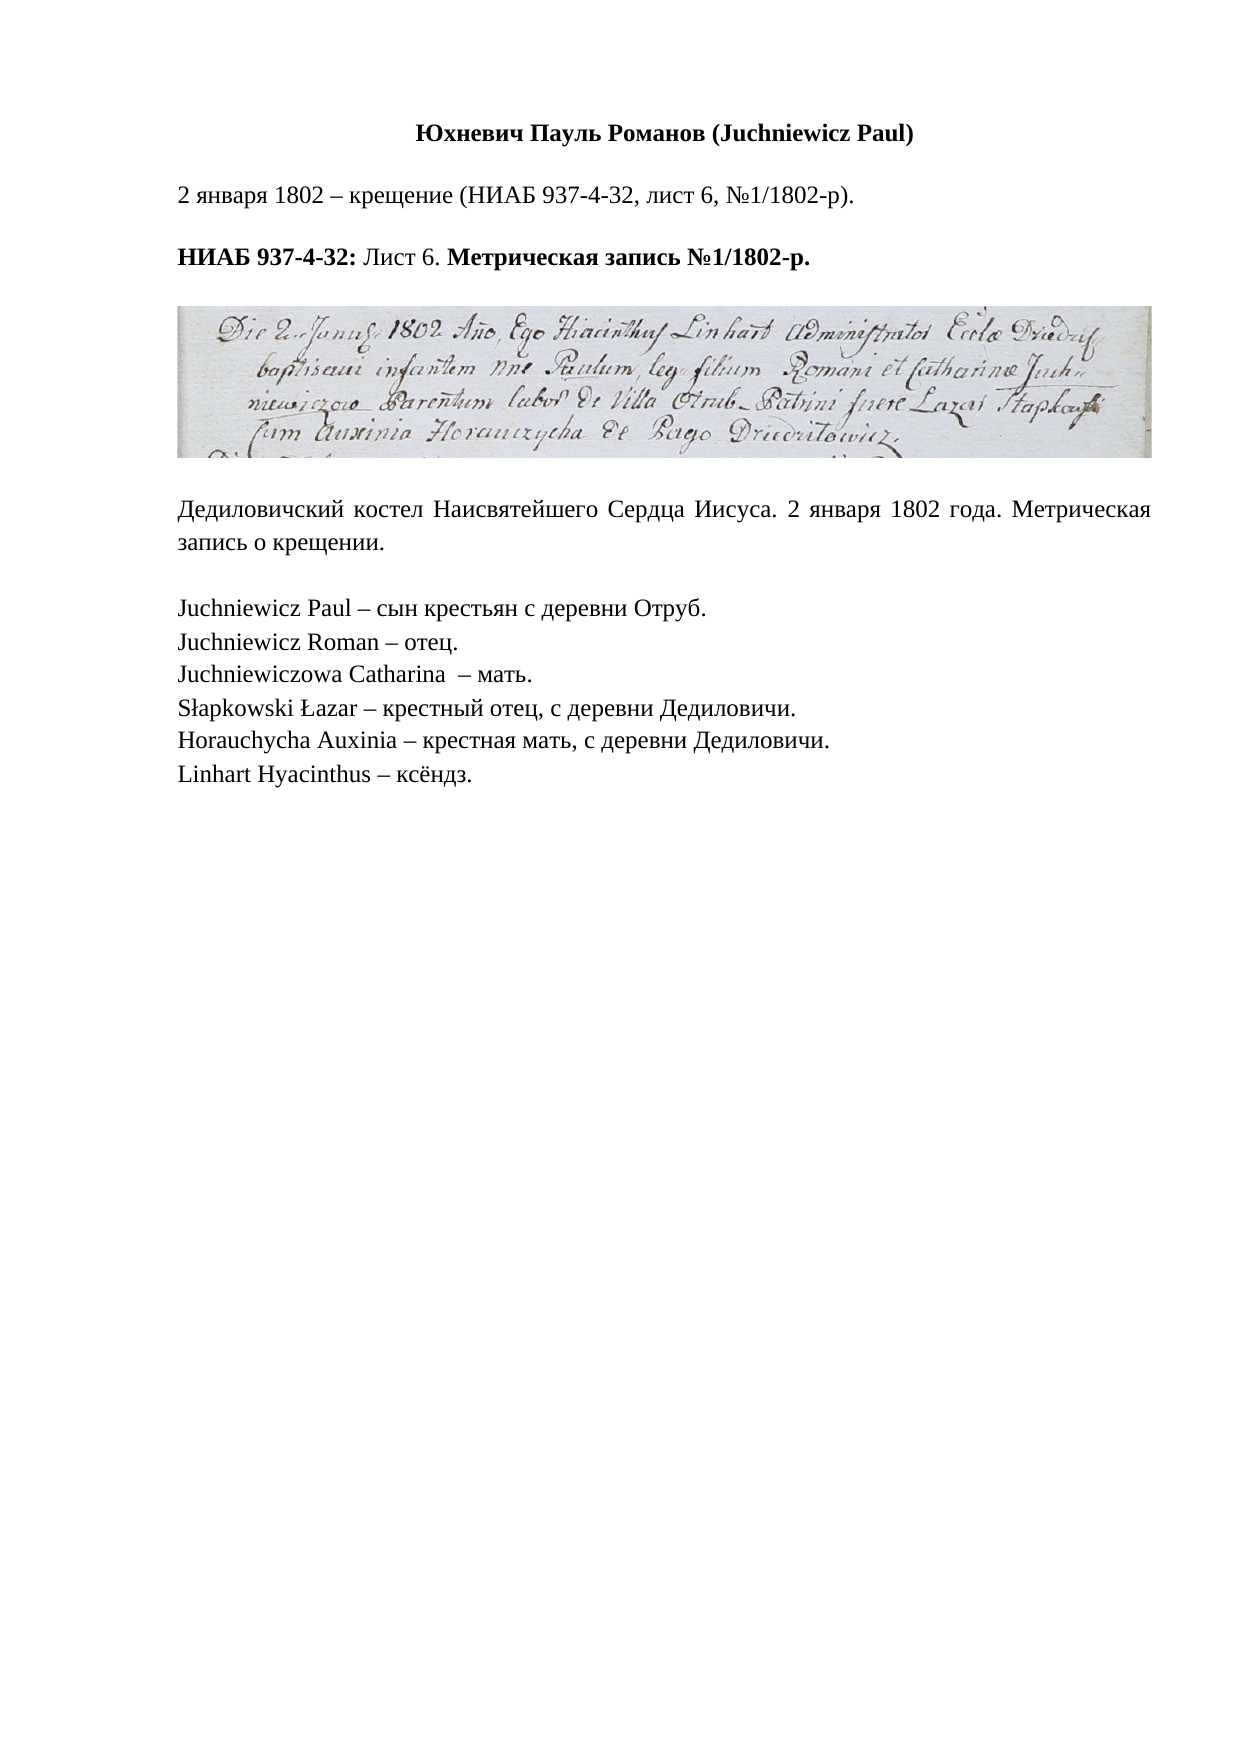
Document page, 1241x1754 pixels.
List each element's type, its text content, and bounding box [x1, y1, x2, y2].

text Linhart Hyacinthus – ксёндз. [177, 759, 1152, 787]
text Юхневич Пауль Романов (Juchniewicz Paul) [177, 118, 1152, 147]
text НИАБ 937-4-32: Лист 6. Метрическая запись №1/1802-р. [177, 242, 1152, 271]
text 2 января 1802 – крещение (НИАБ 937-4-32, лист 6, №1/1802-р). [177, 180, 1152, 209]
text Juchniewicz Paul – сын крестьян с деревни Отруб. [177, 593, 1152, 622]
text Horauchycha Auxinia – крестная мать, с деревни Дедиловичи. [177, 726, 1152, 754]
picture [177, 306, 1152, 458]
text Juchniewicz Roman – отец. [177, 627, 1152, 655]
text Słapkowski Łazar – крестный отец, с деревни Дедиловичи. [177, 693, 1152, 721]
text Дедиловичский костел Наисвятейшего Сердца Иисуса. 2 января 1802 года. Метрическая запись о крещении. [177, 494, 1152, 556]
text Juchniewiczowa Catharina – мать. [177, 659, 1152, 688]
